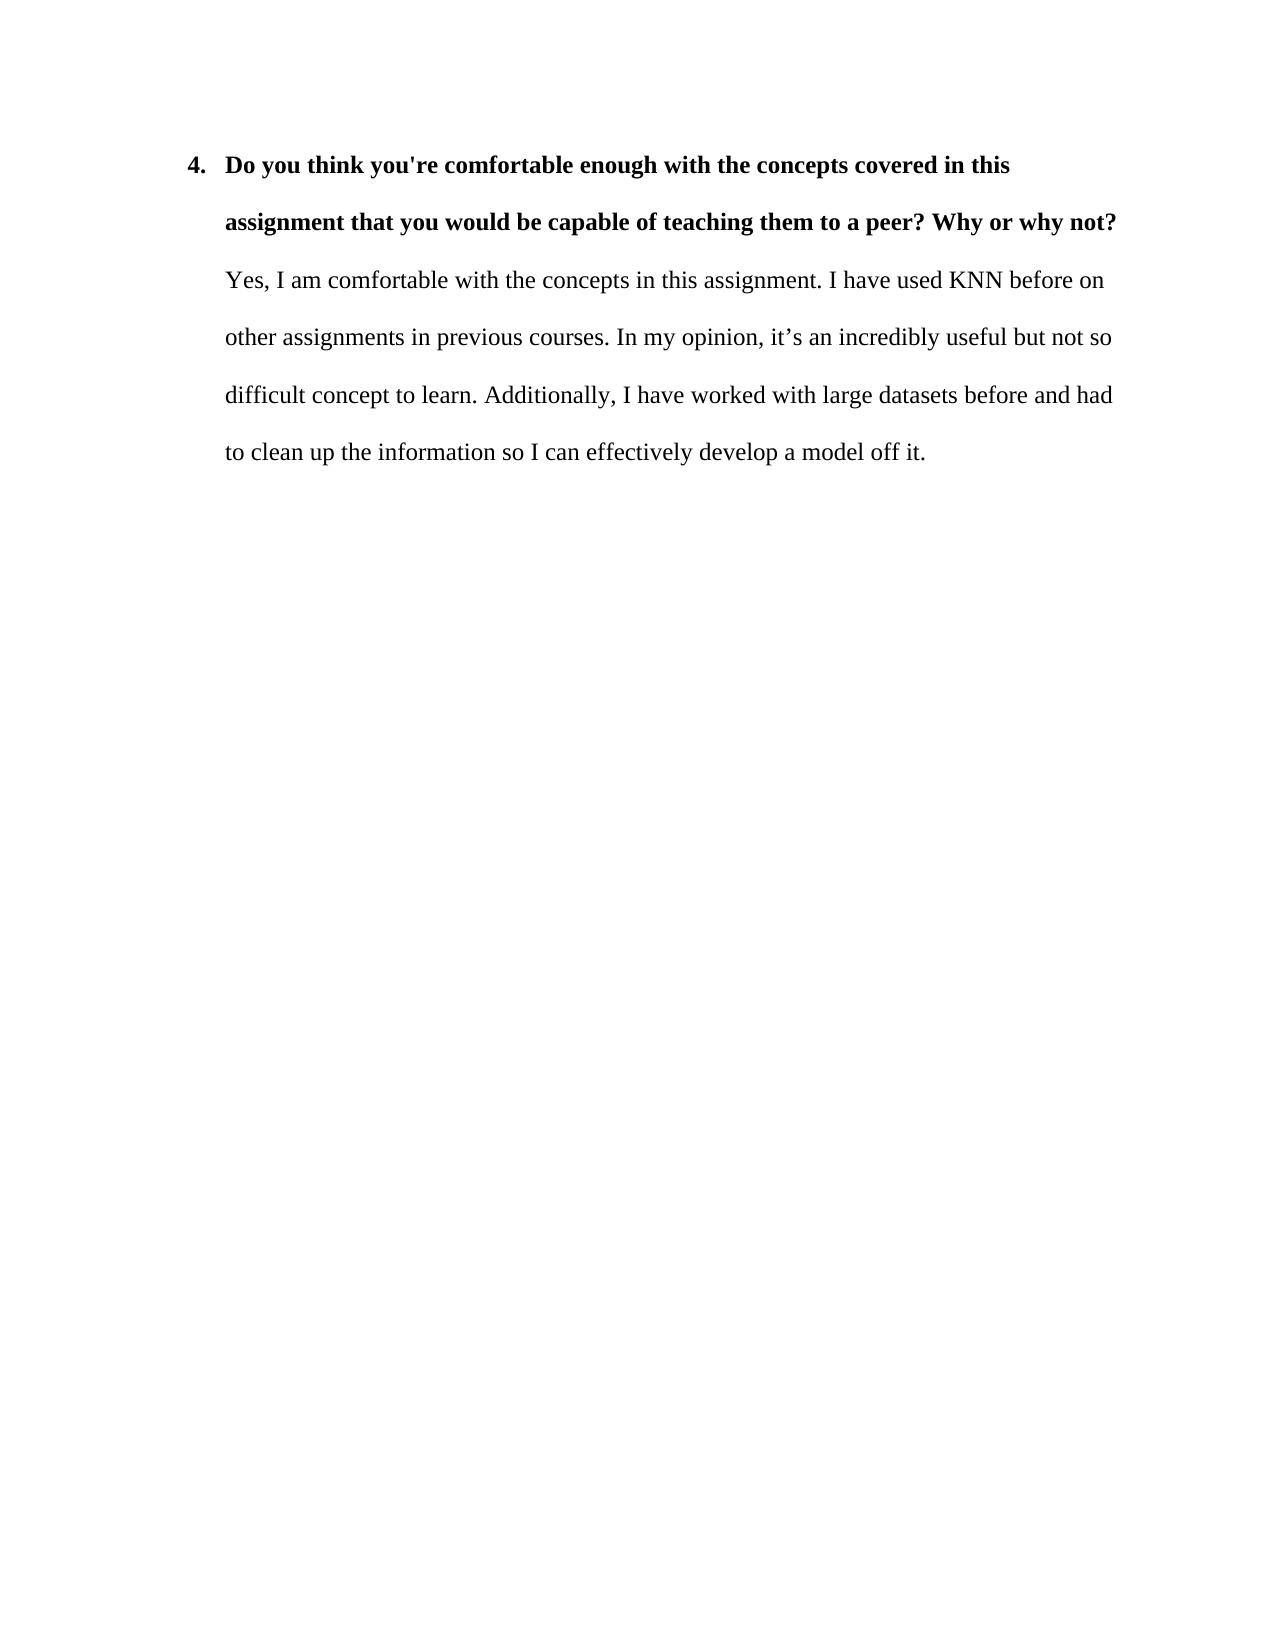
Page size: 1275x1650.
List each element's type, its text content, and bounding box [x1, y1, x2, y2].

text Yes, I am comfortable with the concepts in this assignment. I have used KNN before on other assignments in previous courses. In my opinion, it’s an incredibly useful but not so difficult concept to learn. Additionally, I have worked with large datasets before and had to clean up the information so I can effectively develop a model off it. [225, 265, 1125, 466]
list Do you think you're comfortable enough with the concepts covered in this assignment that you would be capable of teaching them to a peer? Why or why not? [187, 150, 1125, 236]
